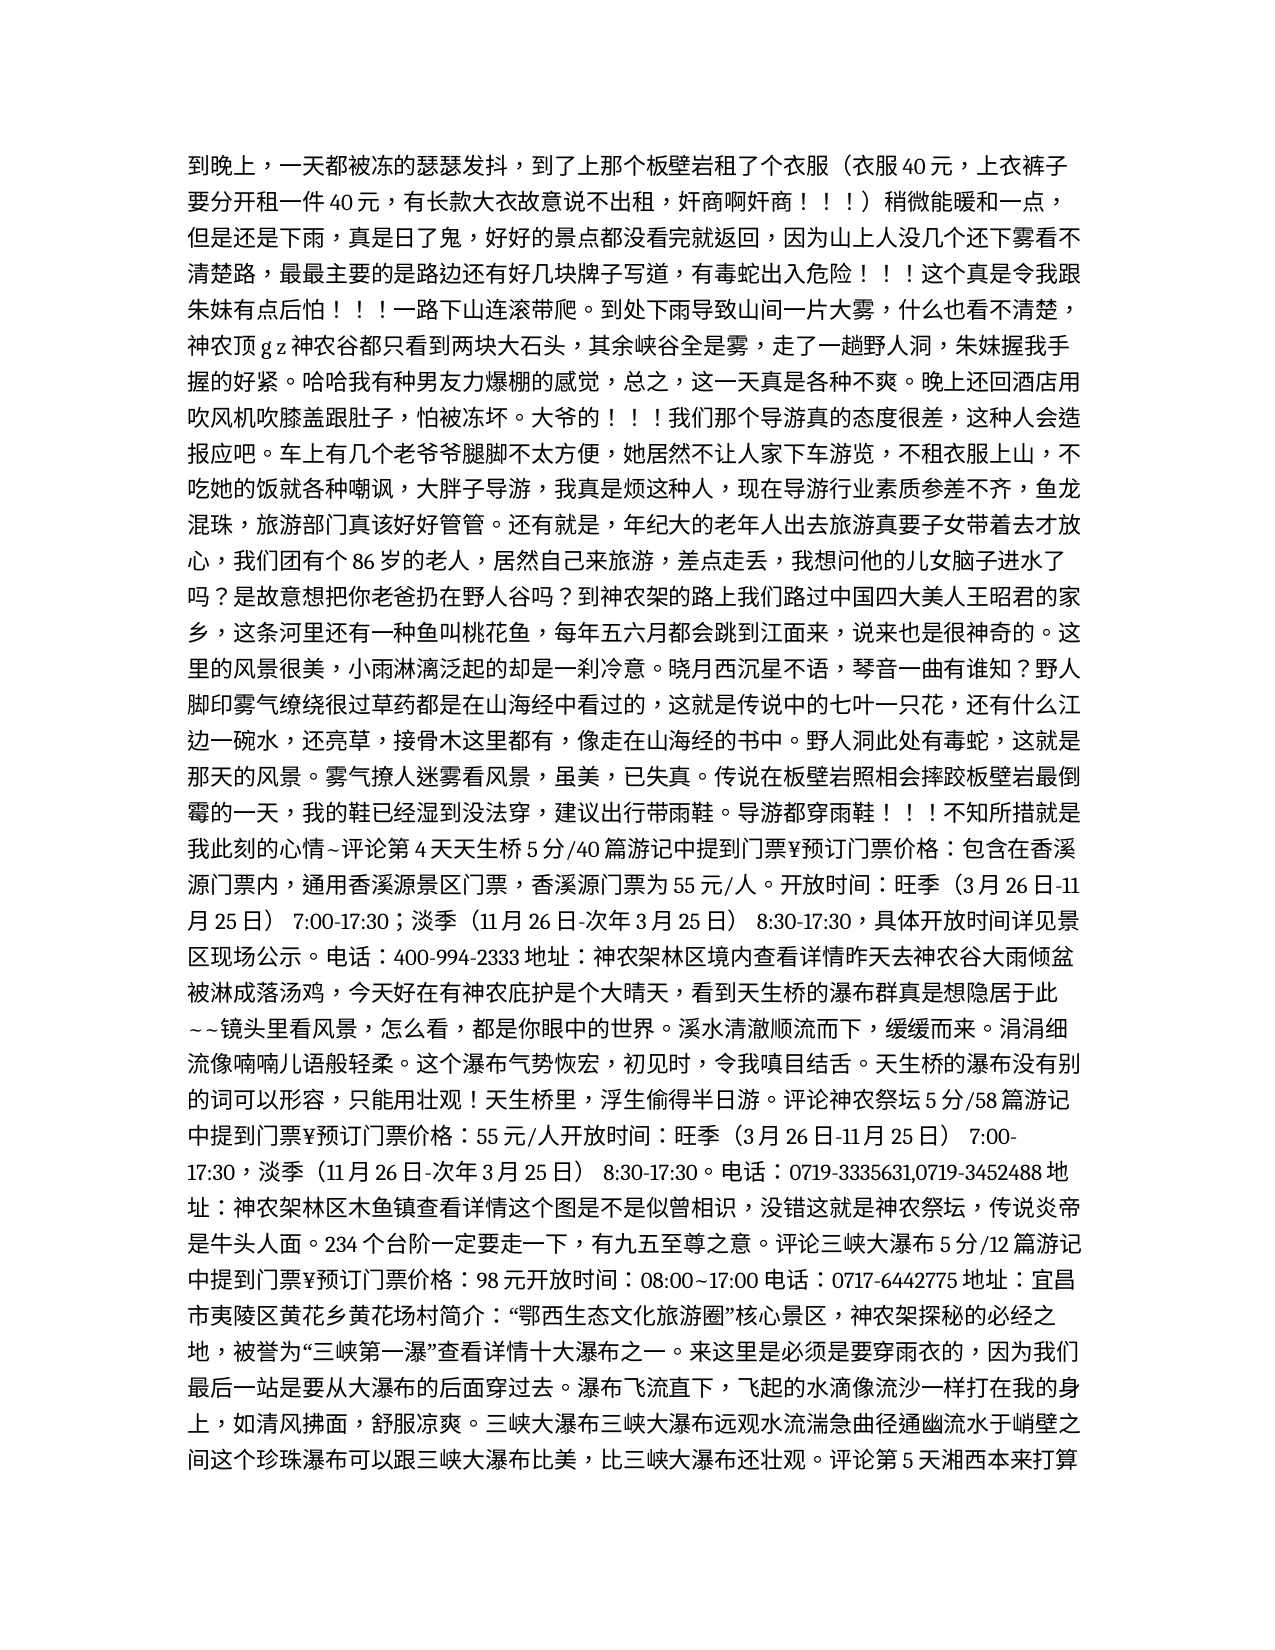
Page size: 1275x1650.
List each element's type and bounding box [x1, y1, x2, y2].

text [187, 150, 1087, 1475]
